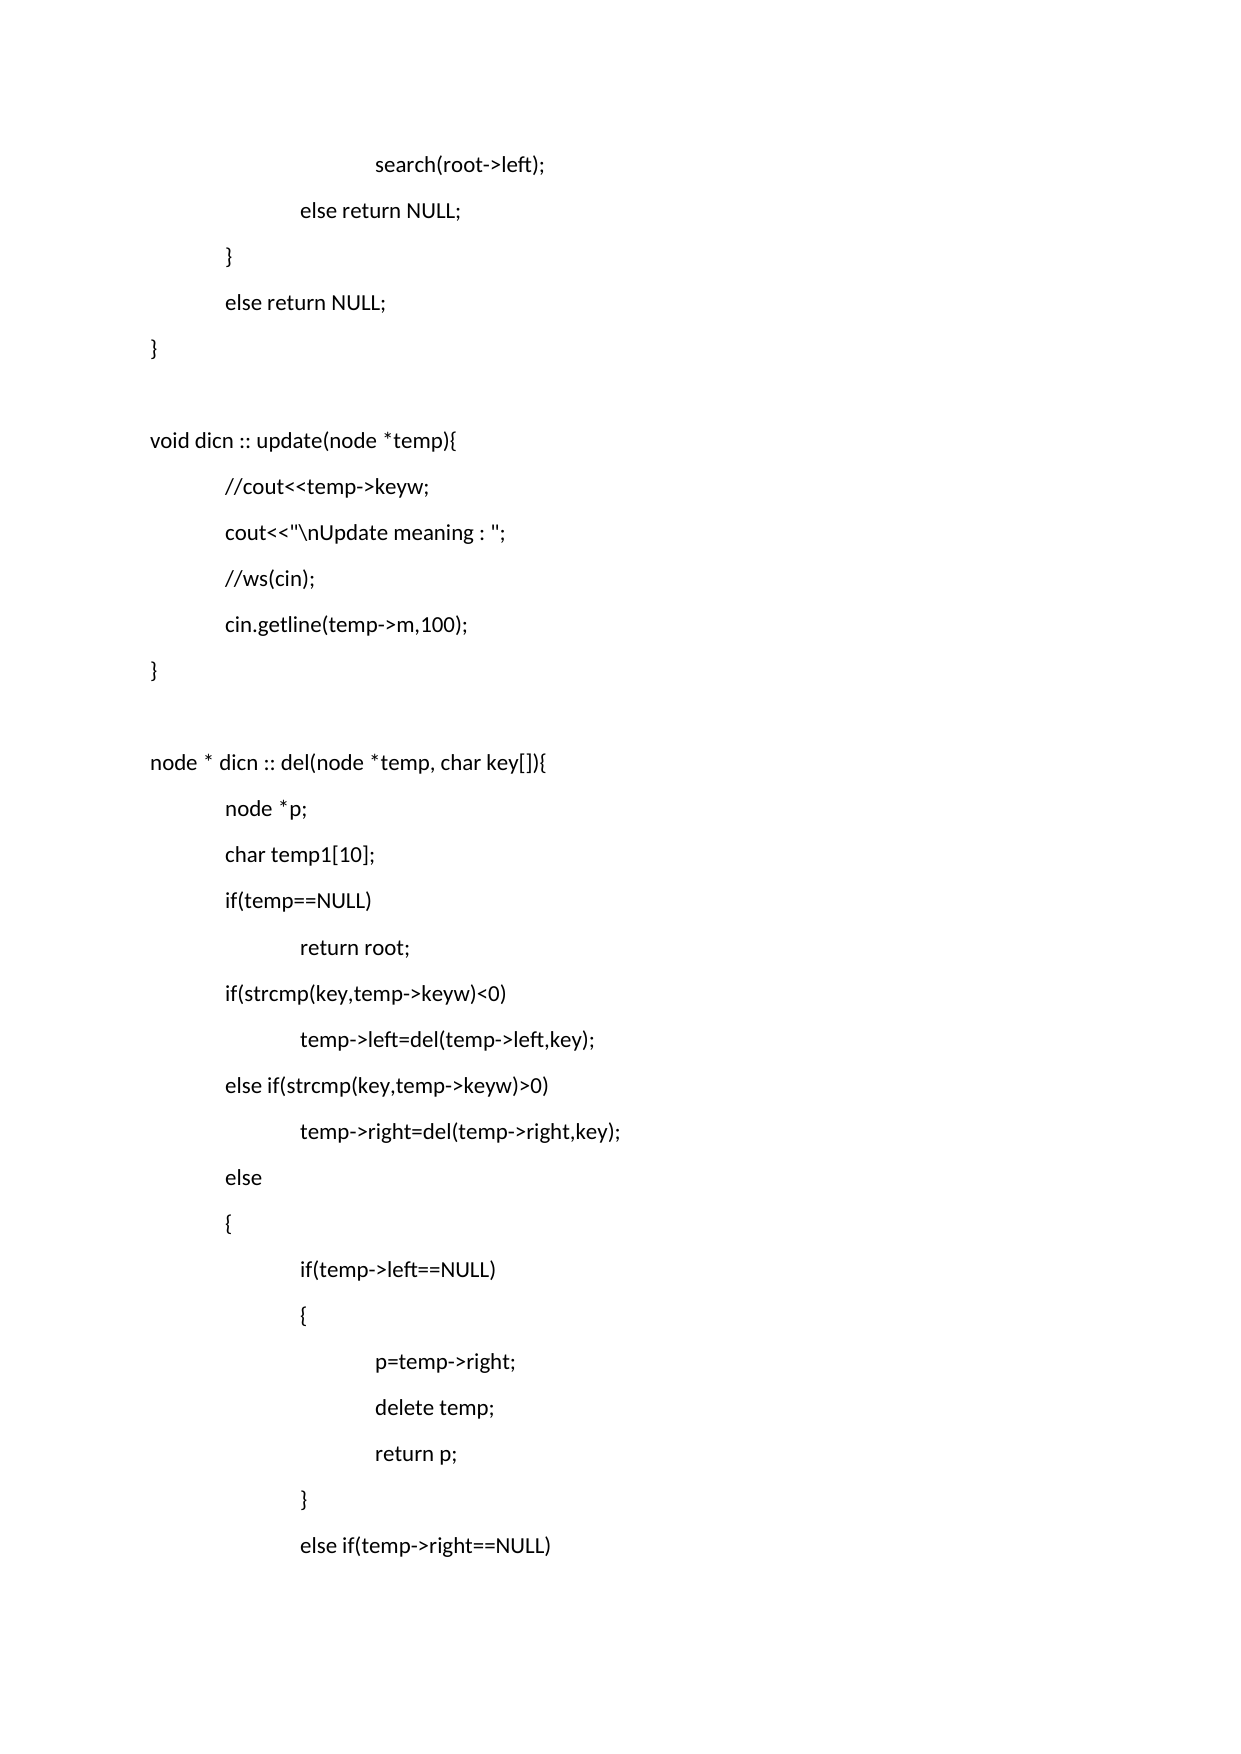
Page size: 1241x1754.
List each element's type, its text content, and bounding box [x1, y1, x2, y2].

text temp->right=del(temp->right,key); [150, 1117, 1090, 1145]
text { [150, 1209, 1090, 1237]
text else return NULL; [150, 196, 1090, 224]
text cout<<"\nUpdate meaning : "; [150, 518, 1090, 546]
text } [150, 656, 1090, 684]
text } [150, 334, 1090, 362]
text { [150, 1301, 1090, 1329]
text node *p; [150, 794, 1090, 823]
text if(temp==NULL) [150, 887, 1090, 915]
text search(root->left); [150, 150, 1090, 178]
text else if(temp->right==NULL) [150, 1531, 1090, 1559]
text else [150, 1163, 1090, 1191]
text else return NULL; [150, 288, 1090, 316]
text else if(strcmp(key,temp->keyw)>0) [150, 1071, 1090, 1099]
text p=temp->right; [150, 1347, 1090, 1375]
text if(temp->left==NULL) [150, 1255, 1090, 1283]
text } [150, 242, 1090, 270]
text delete temp; [150, 1393, 1090, 1421]
text node * dicn :: del(node *temp, char key[]){ [150, 748, 1090, 777]
text temp->left=del(temp->left,key); [150, 1025, 1090, 1053]
text return root; [150, 933, 1090, 961]
text //ws(cin); [150, 564, 1090, 592]
text cin.getline(temp->m,100); [150, 610, 1090, 638]
text return p; [150, 1439, 1090, 1467]
text char temp1[10]; [150, 841, 1090, 869]
text //cout<<temp->keyw; [150, 472, 1090, 500]
text if(strcmp(key,temp->keyw)<0) [150, 979, 1090, 1007]
text } [150, 1485, 1090, 1513]
text void dicn :: update(node *temp){ [150, 426, 1090, 454]
